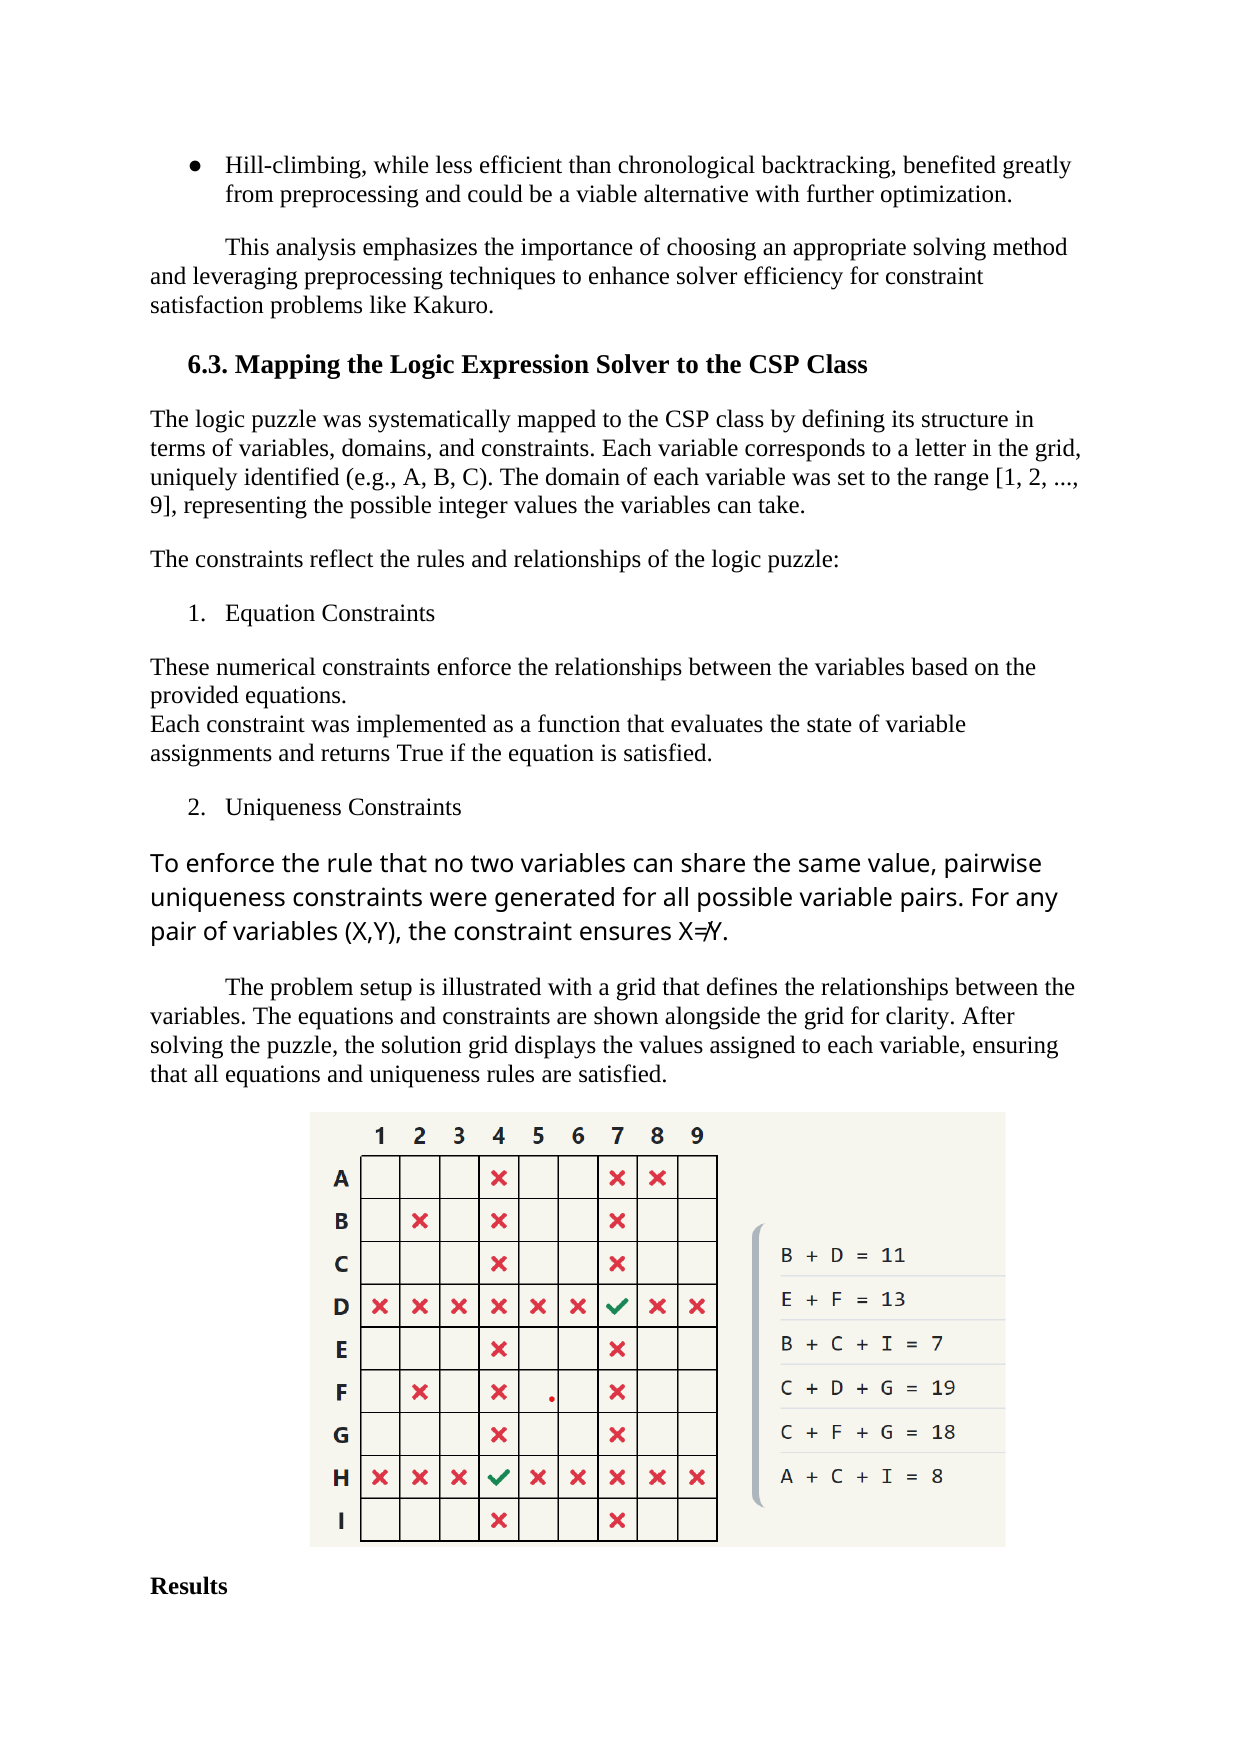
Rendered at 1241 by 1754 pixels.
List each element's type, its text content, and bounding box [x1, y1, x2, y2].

list Equation Constraints [187, 598, 1090, 627]
list Hill-climbing, while less efficient than chronological backtracking, benefited greatly from preprocessing and could be a viable alternative with further optimization. [187, 150, 1090, 207]
picture [309, 1112, 1006, 1547]
subtitle 6.3. Mapping the Logic Expression Solver to the CSP Class [187, 348, 1090, 379]
text The problem setup is illustrated with a grid that defines the relationships between the variables. The equations and constraints are shown alongside the grid for clarity. After solving the puzzle, the solution grid displays the values assigned to each variable, ensuring that all equations and uniqueness rules are satisfied. [150, 972, 1090, 1087]
subtitle Results [150, 1571, 1090, 1600]
text This analysis emphasizes the importance of choosing an appropriate solving method and leveraging preprocessing techniques to enhance solver efficiency for constraint satisfaction problems like Kakuro. [150, 232, 1090, 319]
text These numerical constraints enforce the relationships between the variables based on the provided equations. Each constraint was implemented as a function that evaluates the state of variable assignments and returns True if the equation is satisfied. [150, 652, 1090, 767]
text To enforce the rule that no two variables can share the same value, pairwise uniqueness constraints were generated for all possible variable pairs. For any pair of variables (X,Y), the constraint ensures X≠Y. [150, 845, 1090, 947]
text The constraints reflect the rules and relationships of the logic puzzle: [150, 544, 1090, 573]
text The logic puzzle was systematically mapped to the CSP class by defining its structure in terms of variables, domains, and constraints. Each variable corresponds to a letter in the grid, uniquely identified (e.g., A, B, C). The domain of each variable was set to the range [1, 2, ..., 9], representing the possible integer values the variables can take. [150, 404, 1090, 519]
list Uniqueness Constraints [187, 792, 1090, 820]
